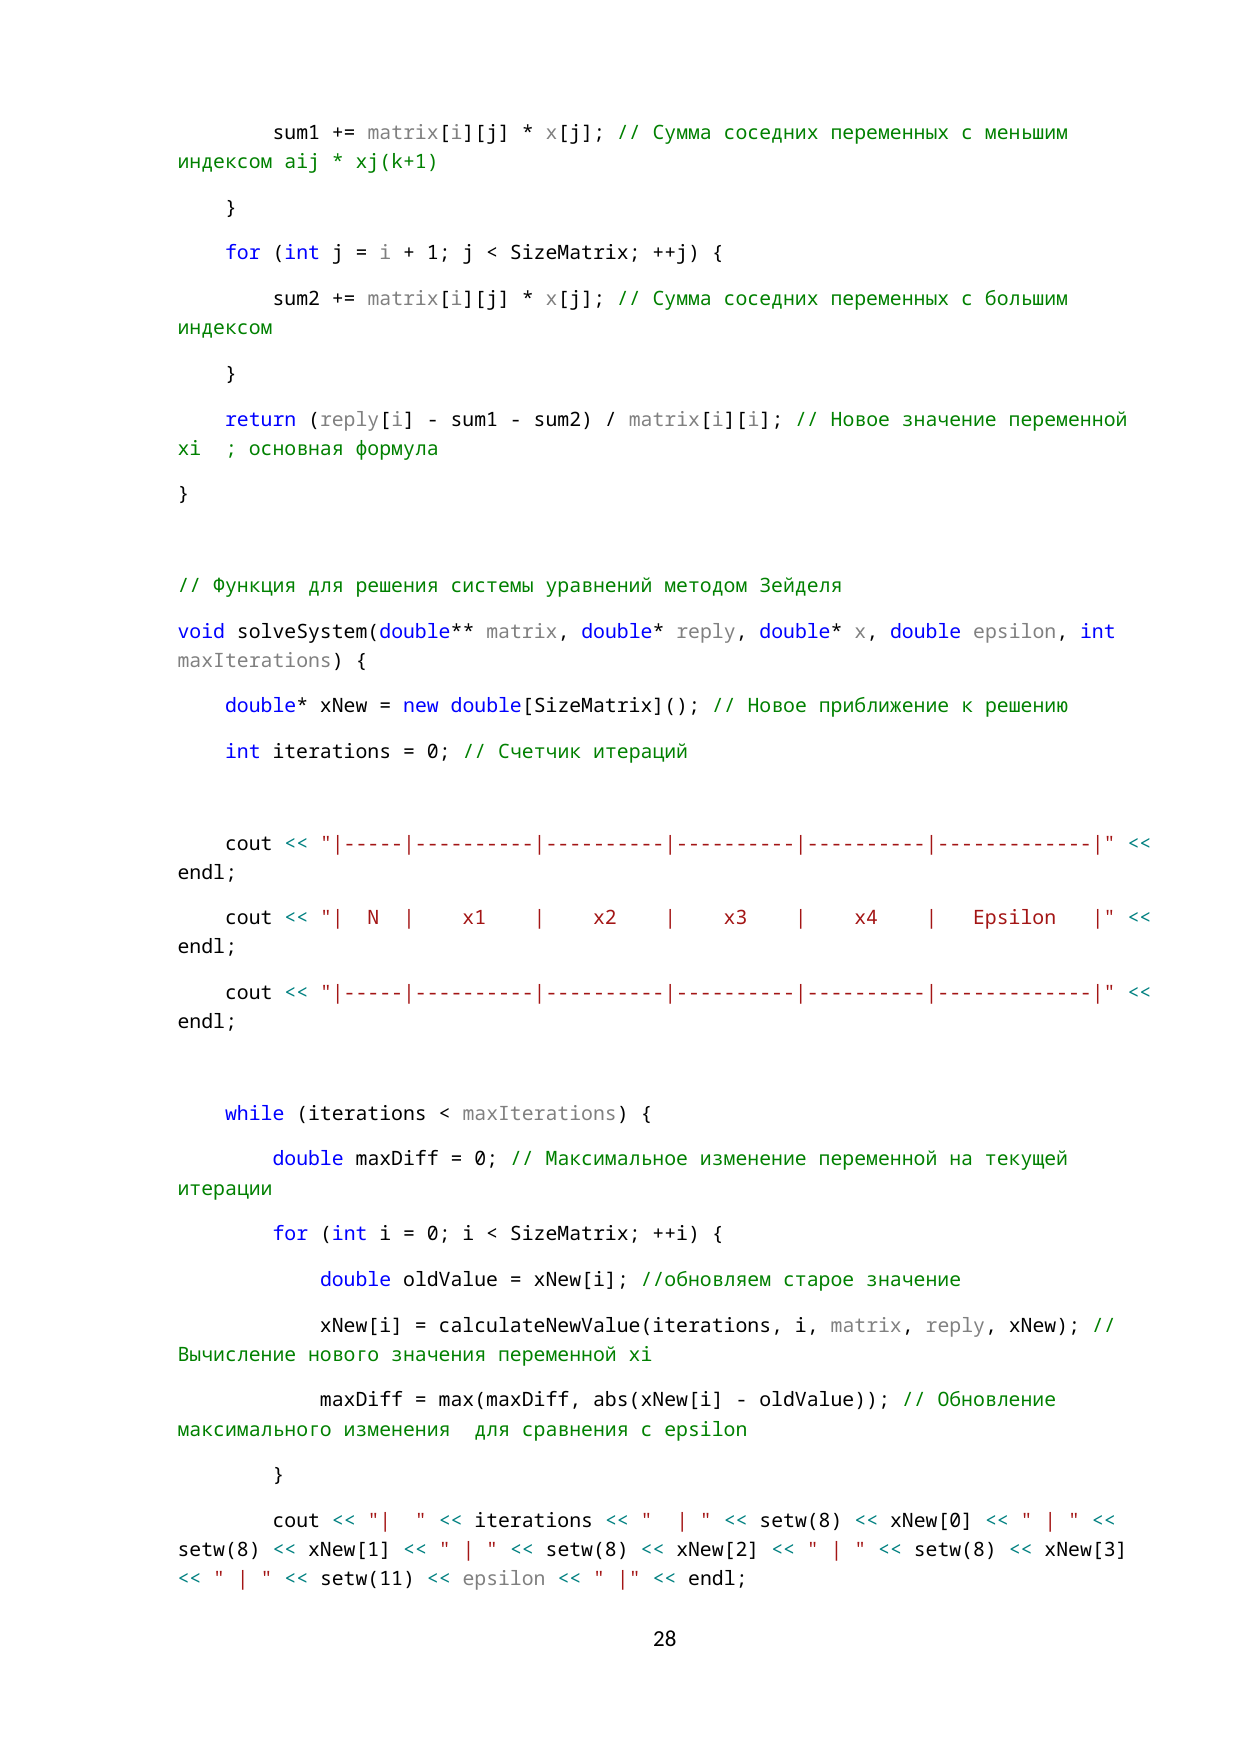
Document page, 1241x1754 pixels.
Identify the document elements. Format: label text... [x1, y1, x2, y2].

text } [177, 193, 1152, 220]
text cout << "| N | x1 | x2 | x3 | x4 | Epsilon |" << endl; [177, 904, 1152, 960]
text void solveSystem(double** matrix, double* reply, double* x, double epsilon, int maxIterations) { [177, 617, 1152, 673]
text int iterations = 0; // Счетчик итераций [177, 737, 1152, 764]
text cout << "| " << iterations << " | " << setw(8) << xNew[0] << " | " << setw(8) << xNew[1] << " | " << setw(8) << xNew[2] << " | " << setw(8) << xNew[3] << " | " << setw(11) << epsilon << " |" << endl; [177, 1506, 1152, 1591]
text double maxDiff = 0; // Максимальное изменение переменной на текущей итерации [177, 1145, 1152, 1201]
text double* xNew = new double[SizeMatrix](); // Новое приближение к решению [177, 692, 1152, 719]
text } [177, 1461, 1152, 1487]
text } [177, 480, 1152, 507]
text double oldValue = xNew[i]; //обновляем старое значение [177, 1265, 1152, 1292]
text cout << "|-----|----------|----------|----------|----------|-------------|" << endl; [177, 978, 1152, 1034]
text sum2 += matrix[i][j] * x[j]; // Сумма соседних переменных с большим индексом [177, 284, 1152, 340]
text sum1 += matrix[i][j] * x[j]; // Сумма соседних переменных с меньшим индексом aij * xj(k+1) [177, 118, 1152, 174]
text maxDiff = max(maxDiff, abs(xNew[i] - oldValue)); // Обновление максимального изменения для сравнения с epsilon [177, 1386, 1152, 1442]
text while (iterations < maxIterations) { [177, 1099, 1152, 1126]
text return (reply[i] - sum1 - sum2) / matrix[i][i]; // Новое значение переменной xi ; основная формула [177, 405, 1152, 461]
text for (int i = 0; i < SizeMatrix; ++i) { [177, 1219, 1152, 1246]
text for (int j = i + 1; j < SizeMatrix; ++j) { [177, 239, 1152, 266]
text cout << "|-----|----------|----------|----------|----------|-------------|" << endl; [177, 829, 1152, 885]
text } [177, 359, 1152, 386]
text xNew[i] = calculateNewValue(iterations, i, matrix, reply, xNew); // Вычисление нового значения переменной xi [177, 1311, 1152, 1367]
text // Функция для решения системы уравнений методом Зейделя [177, 571, 1152, 598]
